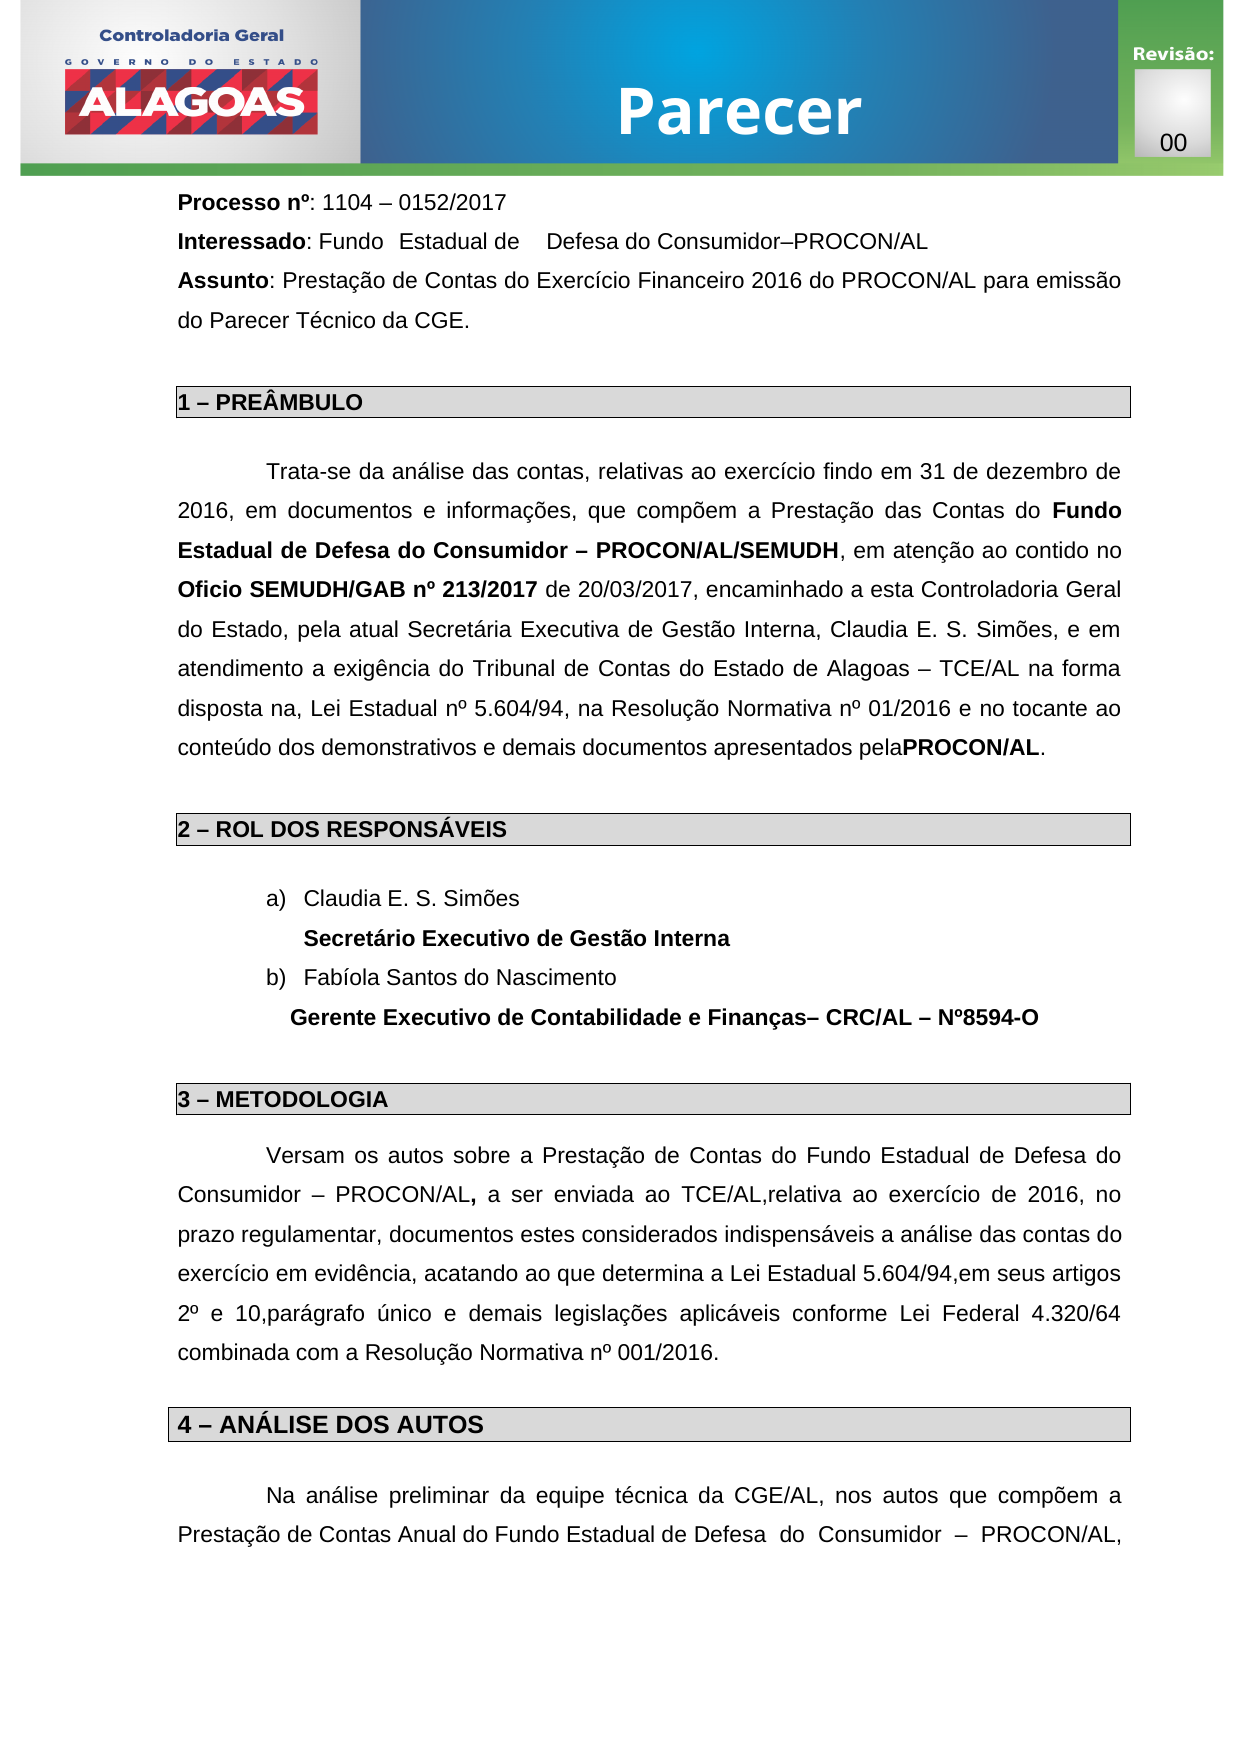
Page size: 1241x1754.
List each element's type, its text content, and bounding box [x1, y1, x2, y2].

text Interessado: Fundo Estadual de Defesa do Consumidor–PROCON/AL [177, 228, 1122, 254]
list Secretário Executivo de Gestão Interna [303, 925, 1122, 951]
list Trata-se da análise das contas, relativas ao exercício findo em 31 de dezembro de 2016, em documentos e informações, que compõem a Prestação das Contas do Fundo Estadual de Defesa do Consumidor – PROCON/AL/SEMUDH, em atenção ao contido no Oficio SEMUDH/GAB nº 213/2017 de 20/03/2017, encaminhado a esta Controladoria Geral do Estado, pela atual Secretária Executiva de Gestão Interna, Claudia E. S. Simões, e em atendimento a exigência do Tribunal de Contas do Estado de Alagoas – TCE/AL na forma disposta na, Lei Estadual nº 5.604/94, na Resolução Normativa nº 01/2016 e no tocante ao conteúdo dos demonstrativos e demais documentos apresentados pelaPROCON/AL. [177, 458, 1122, 761]
text 2 – ROL DOS RESPONSÁVEIS [177, 814, 1130, 845]
text Assunto: Prestação de Contas do Exercício Financeiro 2016 do PROCON/AL para emissão do Parecer Técnico da CGE. [177, 267, 1122, 333]
text 3 – METODOLOGIA [177, 1084, 1130, 1114]
picture [668, 119, 680, 128]
text 4 – ANÁLISE DOS AUTOS [169, 1408, 1130, 1441]
text Processo nº: 1104 – 0152/2017 [177, 188, 1122, 215]
list Fabíola Santos do Nascimento [266, 964, 1122, 991]
list Gerente Executivo de Contabilidade e Finanças– CRC/AL – Nº8594-O [290, 1004, 1122, 1030]
text Versam os autos sobre a Prestação de Contas do Fundo Estadual de Defesa do Consumidor – PROCON/AL, a ser enviada ao TCE/AL,relativa ao exercício de 2016, no prazo regulamentar, documentos estes considerados indispensáveis a análise das contas do exercício em evidência, acatando ao que determina a Lei Estadual 5.604/94,em seus artigos 2º e 10,parágrafo único e demais legislações aplicáveis conforme Lei Federal 4.320/64 combinada com a Resolução Normativa nº 001/2016. [177, 1142, 1122, 1365]
text 1 – PREÂMBULO [177, 387, 1130, 417]
picture [20, 0, 1224, 176]
picture [631, 96, 642, 110]
list Claudia E. S. Simões [266, 885, 1122, 912]
